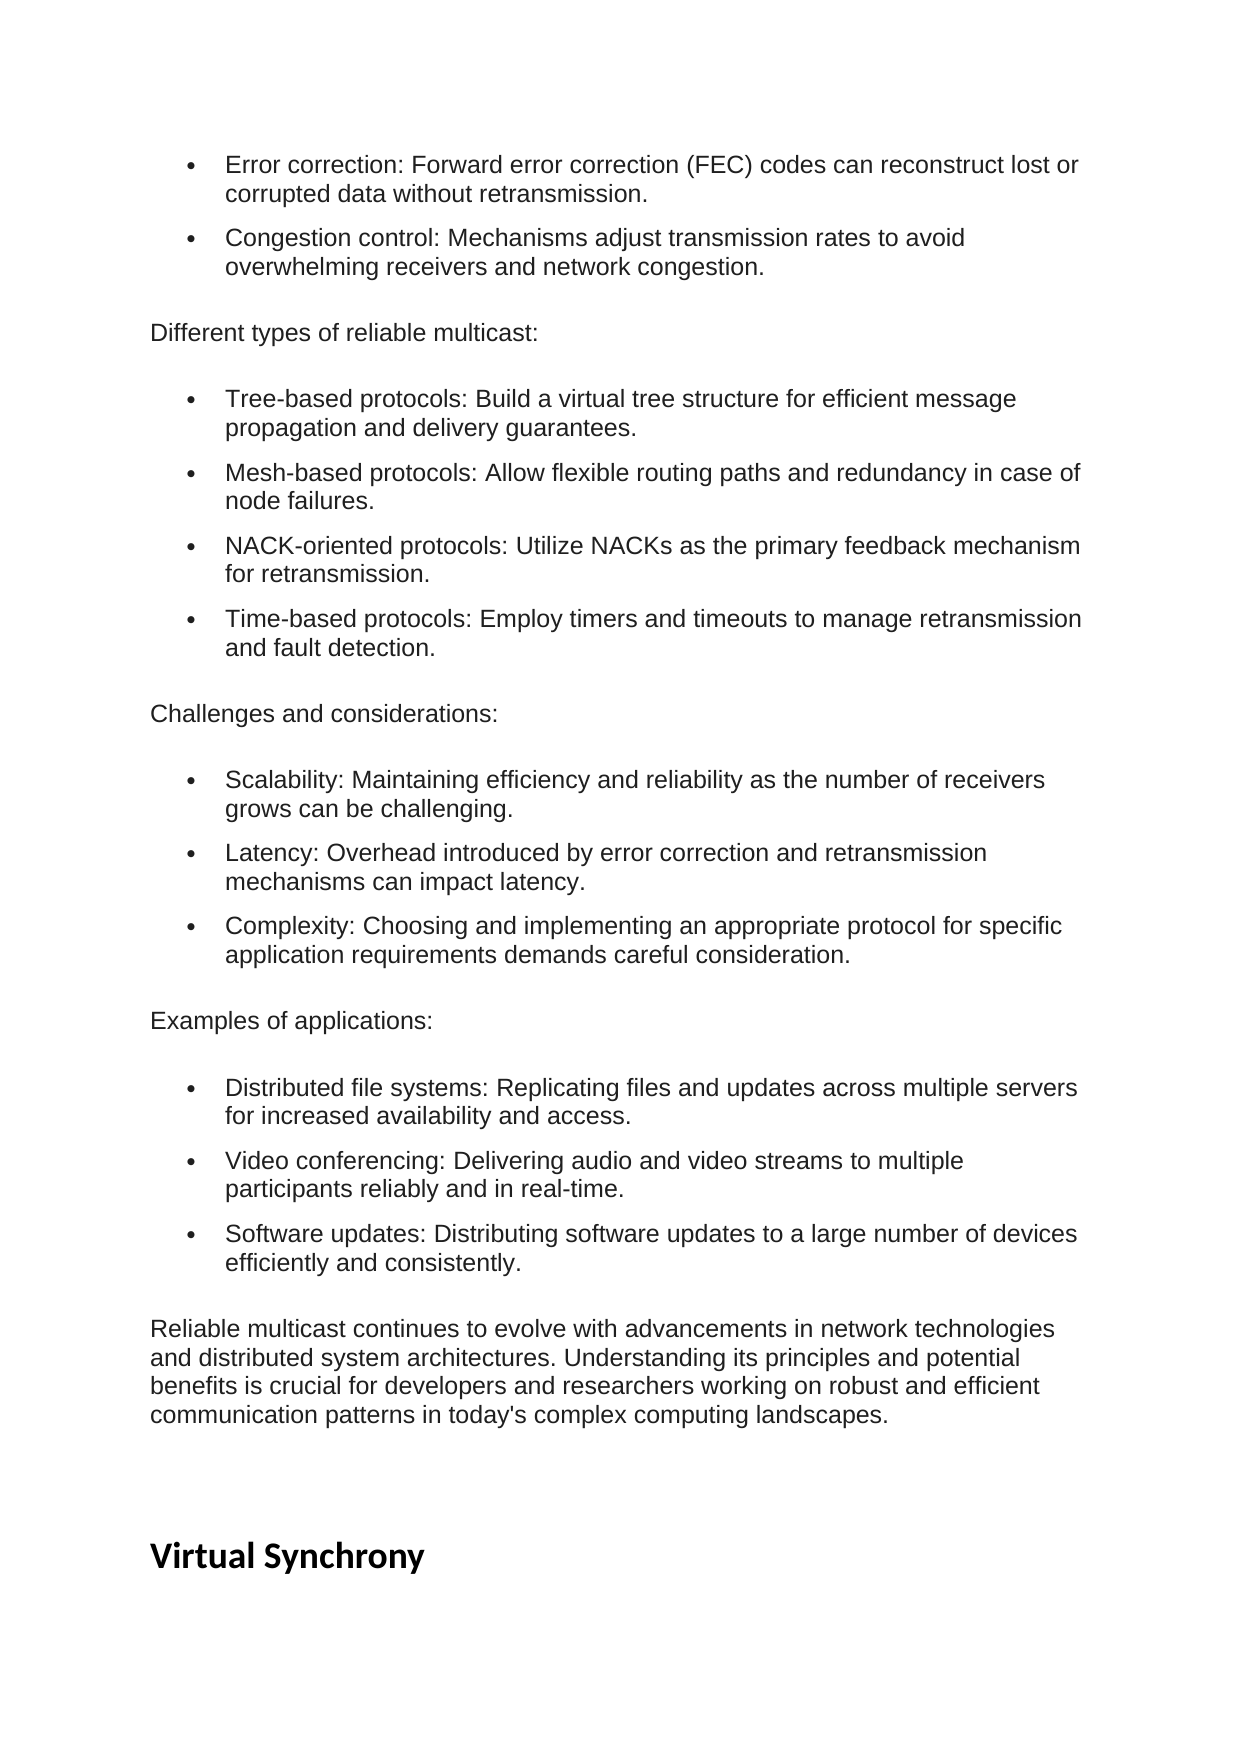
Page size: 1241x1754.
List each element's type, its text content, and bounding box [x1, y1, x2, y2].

list Tree-based protocols: Build a virtual tree structure for efficient message propagation and delivery guarantees. [187, 384, 1090, 442]
text Virtual Synchrony [150, 1532, 1090, 1578]
list Distributed file systems: Replicating files and updates across multiple servers for increased availability and access. [187, 1072, 1090, 1130]
list Complexity: Choosing and implementing an appropriate protocol for specific application requirements demands careful consideration. [187, 911, 1090, 969]
text Examples of applications: [150, 1006, 1090, 1035]
list Latency: Overhead introduced by error correction and retransmission mechanisms can impact latency. [187, 838, 1090, 896]
text Challenges and considerations: [150, 699, 1090, 727]
text Reliable multicast continues to evolve with advancements in network technologies and distributed system architectures. Understanding its principles and potential benefits is crucial for developers and researchers working on robust and efficient communication patterns in today's complex computing landscapes. [150, 1314, 1090, 1429]
list Congestion control: Mechanisms adjust transmission rates to avoid overwhelming receivers and network congestion. [187, 223, 1090, 281]
list Time-based protocols: Employ timers and timeouts to manage retransmission and fault detection. [187, 604, 1090, 661]
list Software updates: Distributing software updates to a large number of devices efficiently and consistently. [187, 1219, 1090, 1276]
list Error correction: Forward error correction (FEC) codes can reconstruct lost or corrupted data without retransmission. [187, 150, 1090, 207]
list Mesh-based protocols: Allow flexible routing paths and redundancy in case of node failures. [187, 457, 1090, 515]
list Scalability: Maintaining efficiency and reliability as the number of receivers grows can be challenging. [187, 765, 1090, 822]
list NACK-oriented protocols: Utilize NACKs as the primary feedback mechanism for retransmission. [187, 531, 1090, 588]
list Video conferencing: Delivering audio and video streams to multiple participants reliably and in real-time. [187, 1146, 1090, 1203]
text Different types of reliable multicast: [150, 318, 1090, 347]
